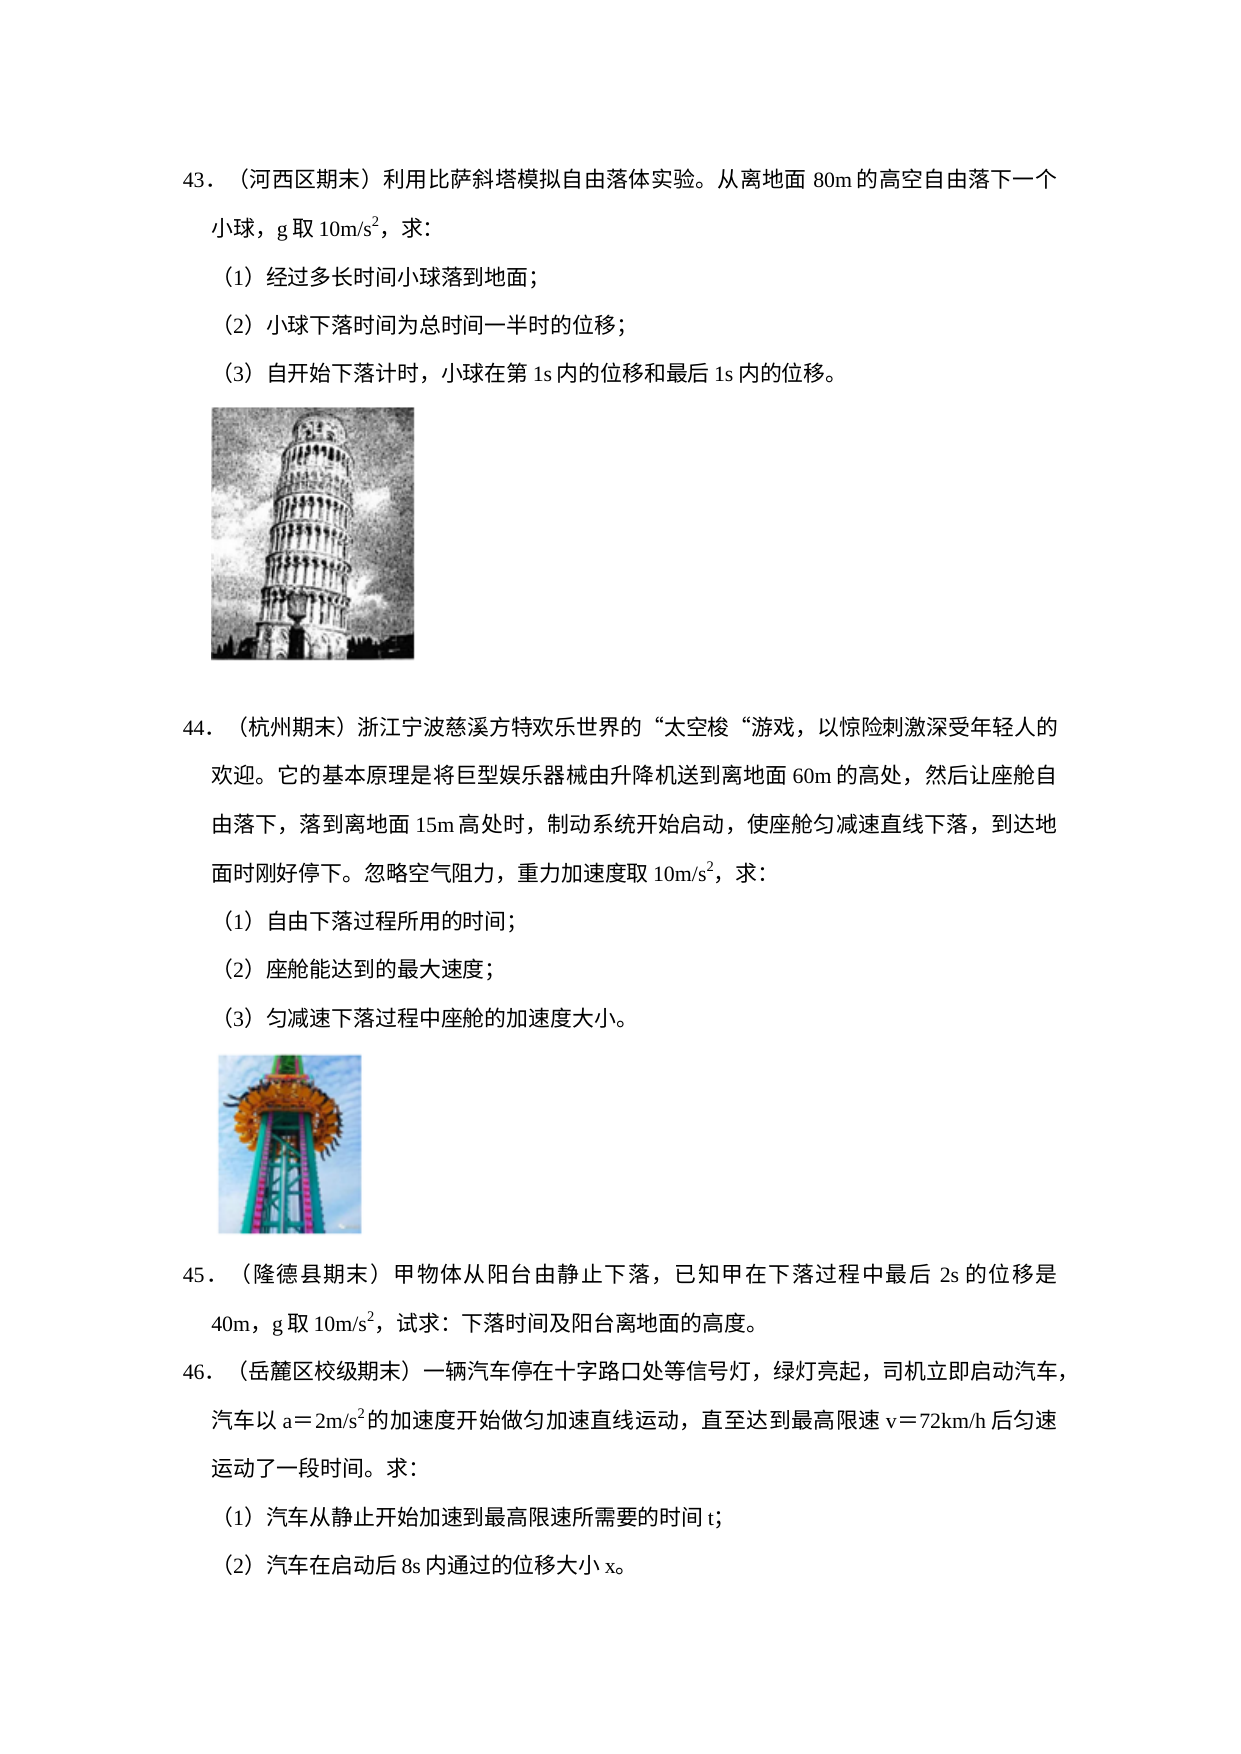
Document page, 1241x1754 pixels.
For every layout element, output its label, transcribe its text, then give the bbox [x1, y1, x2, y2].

text （3）匀减速下落过程中座舱的加速度大小。 [211, 1000, 1058, 1033]
text 43．（河西区期末）利用比萨斜塔模拟自由落体实验。从离地面80m的高空自由落下一个小球，g取10m/s2，求： [183, 162, 1058, 243]
picture [211, 1048, 368, 1240]
text （2）汽车在启动后8s内通过的位移大小x。 [211, 1548, 1058, 1580]
picture [211, 403, 419, 665]
text 46．（岳麓区校级期末）一辆汽车停在十字路口处等信号灯，绿灯亮起，司机立即启动汽车，汽车以a＝2m/s2的加速度开始做匀加速直线运动，直至达到最高限速v＝72km/h后匀速运动了一段时间。求： [183, 1353, 1058, 1483]
text 45．（隆德县期末）甲物体从阳台由静止下落，已知甲在下落过程中最后2s的位移是40m，g取10m/s2，试求：下落时间及阳台离地面的高度。 [183, 1256, 1058, 1338]
text 44．（杭州期末）浙江宁波慈溪方特欢乐世界的“太空梭“游戏，以惊险刺激深受年轻人的欢迎。它的基本原理是将巨型娱乐器械由升降机送到离地面60m的高处，然后让座舱自由落下，落到离地面15m高处时，制动系统开始启动，使座舱匀减速直线下落，到达地面时刚好停下。忽略空气阻力，重力加速度取10m/s2，求： [183, 709, 1058, 888]
text （3）自开始下落计时，小球在第1s内的位移和最后1s内的位移。 [211, 356, 1058, 388]
text （2）座舱能达到的最大速度； [211, 952, 1058, 984]
text （2）小球下落时间为总时间一半时的位移； [211, 307, 1058, 340]
text （1）自由下落过程所用的时间； [211, 904, 1058, 936]
text （1）汽车从静止开始加速到最高限速所需要的时间t； [211, 1499, 1058, 1532]
text （1）经过多长时间小球落到地面； [211, 259, 1058, 292]
